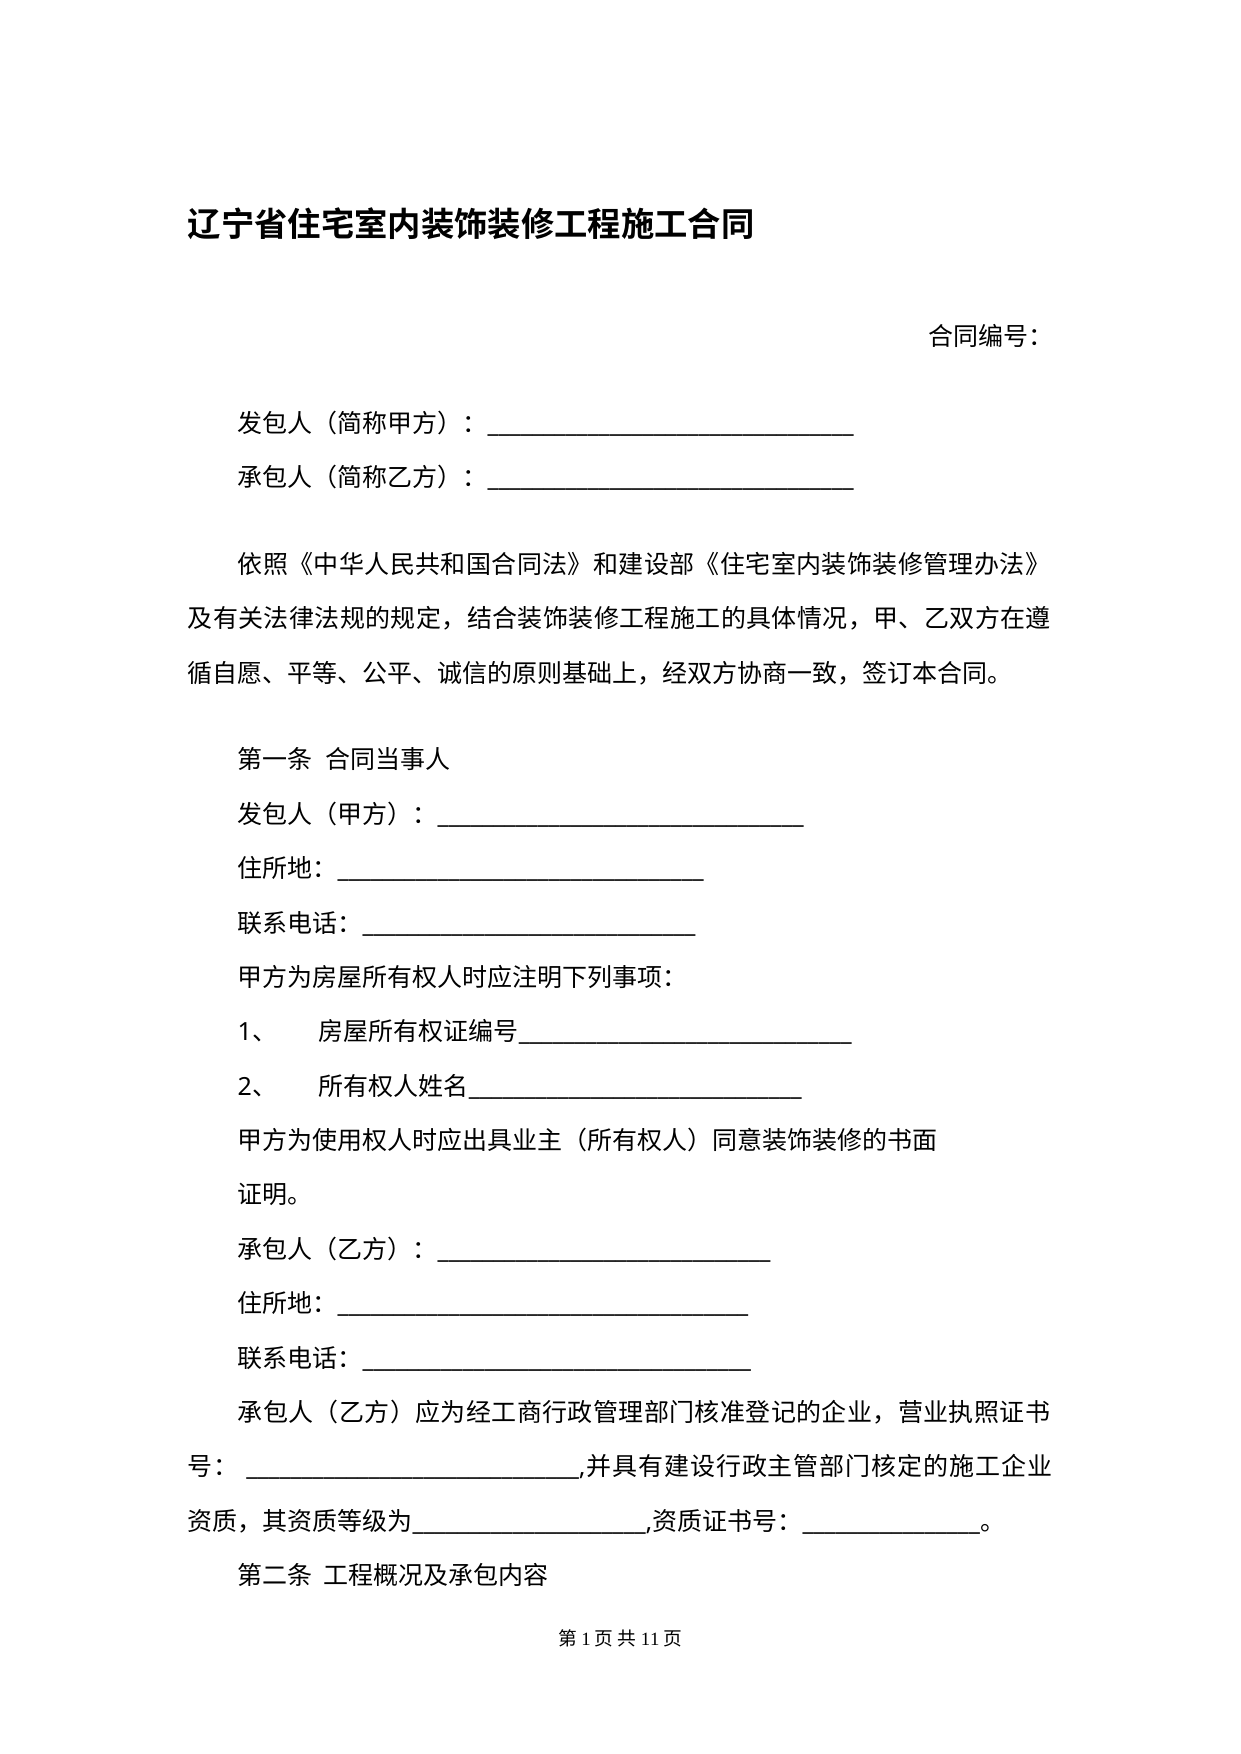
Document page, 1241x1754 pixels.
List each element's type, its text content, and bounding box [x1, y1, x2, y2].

text 承包人（简称乙方）：_________________________________ [187, 457, 1053, 494]
text 甲方为使用权人时应出具业主（所有权人）同意装饰装修的书面 [187, 1121, 1053, 1157]
text 依照《中华人民共和国合同法》和建设部《住宅室内装饰装修管理办法》及有关法律法规的规定，结合装饰装修工程施工的具体情况，甲、乙双方在遵循自愿、平等、公平、诚信的原则基础上，经双方协商一致，签订本合同。 [187, 544, 1053, 689]
text 甲方为房屋所有权人时应注明下列事项： [187, 957, 1053, 994]
text 联系电话：___________________________________ [187, 1338, 1053, 1374]
subtitle 辽宁省住宅室内装饰装修工程施工合同 [187, 189, 1053, 254]
text 住所地：_____________________________________ [187, 1284, 1053, 1320]
text 住所地：_________________________________ [187, 849, 1053, 885]
list 合同当事人 [187, 740, 1053, 776]
text 合同编号： [187, 316, 1053, 352]
text 发包人（甲方）：_________________________________ [187, 794, 1053, 831]
text 承包人（乙方）应为经工商行政管理部门核准登记的企业，营业执照证书号： ______________________________,并具有建设行政主管部门核定的施工企业资质，其资质等级为_____________________,资质证书号：________________。 [187, 1392, 1053, 1537]
list 所有权人姓名______________________________ [187, 1066, 1053, 1102]
text 联系电话：______________________________ [187, 903, 1053, 939]
text 承包人（乙方）：______________________________ [187, 1229, 1053, 1266]
list 房屋所有权证编号______________________________ [187, 1012, 1053, 1048]
text 第二条 工程概况及承包内容 [187, 1556, 1053, 1592]
text 证明。 [187, 1175, 1053, 1211]
text 发包人（简称甲方）：_________________________________ [187, 403, 1053, 439]
